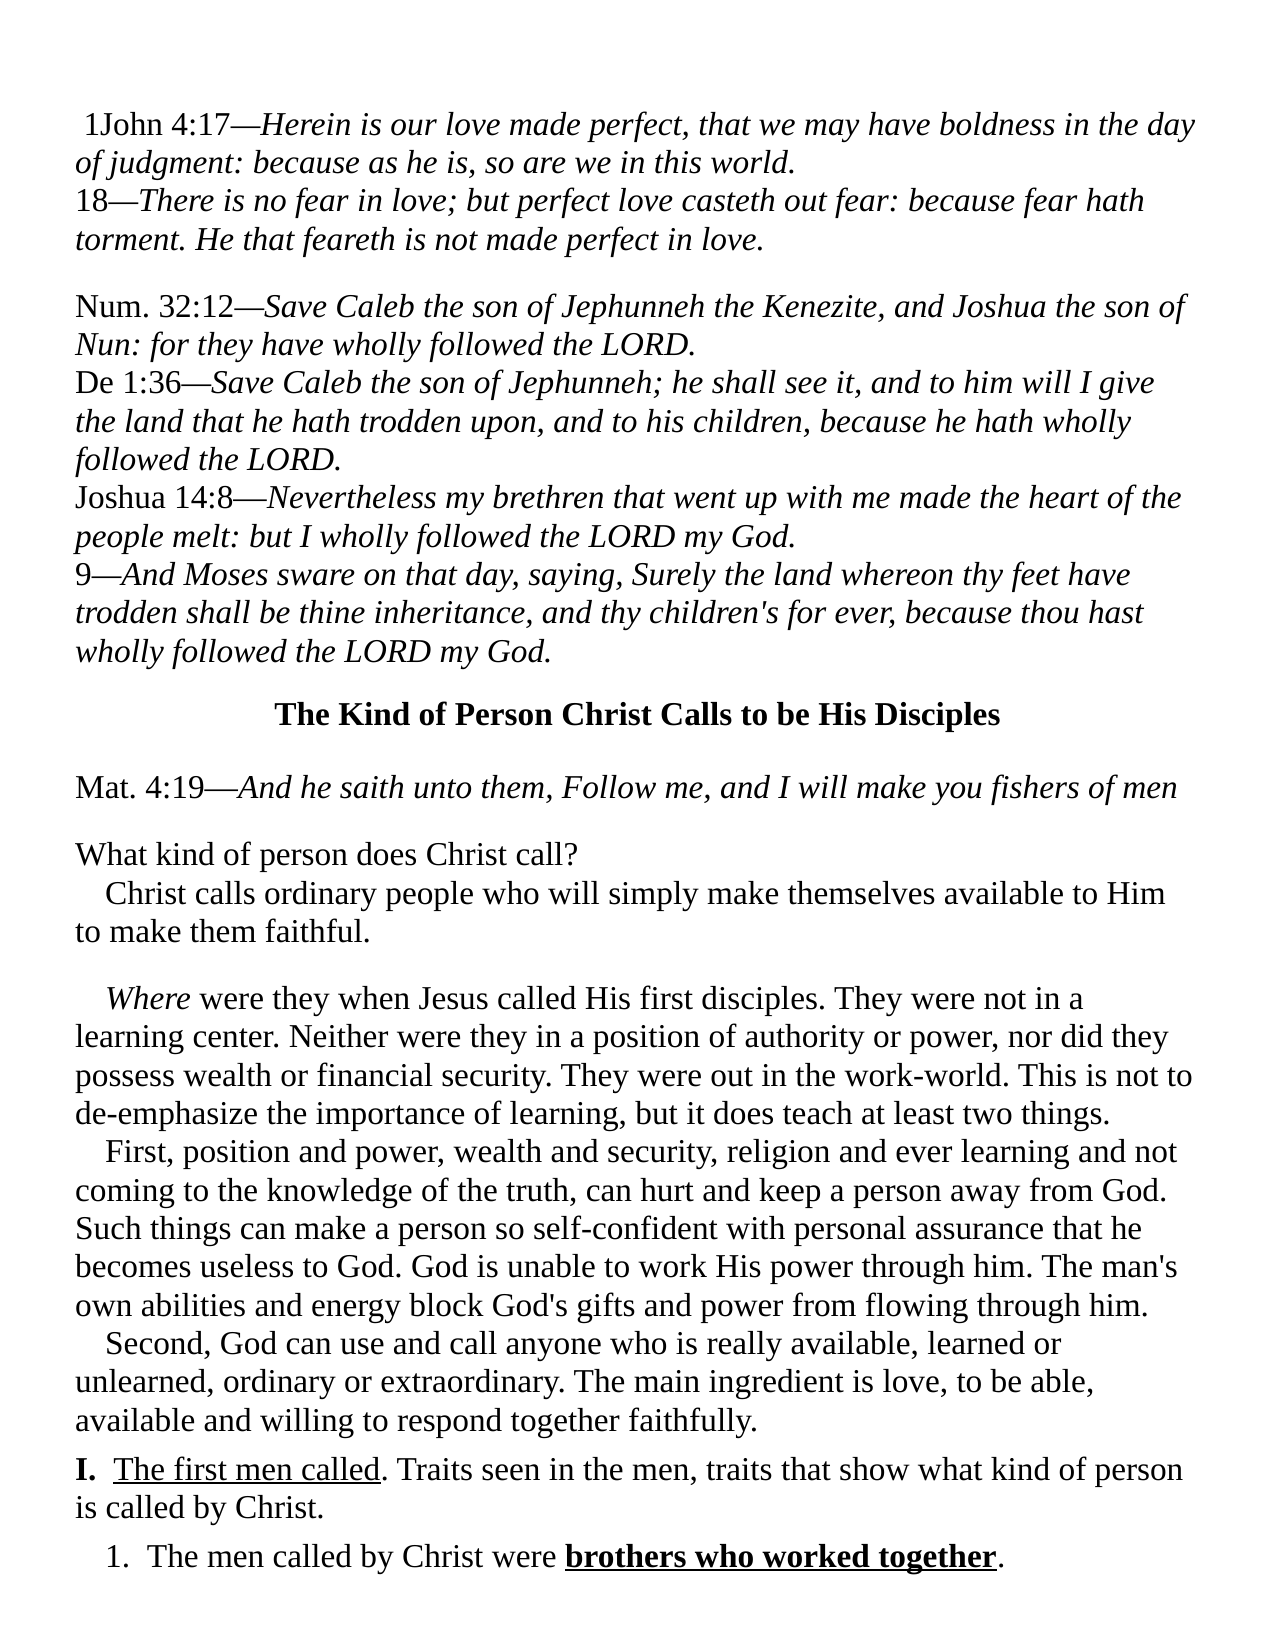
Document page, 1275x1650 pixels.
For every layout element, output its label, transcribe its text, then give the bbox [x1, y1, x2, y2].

text 9—And Moses sware on that day, saying, Surely the land whereon thy feet have trodden shall be thine inheritance, and thy children's for ever, because thou hast wholly followed the LORD my God. [75, 554, 1200, 669]
title The Kind of Person Christ Calls to be His Disciples [75, 694, 1200, 732]
text Second, God can use and call anyone who is really available, learned or unlearned, ordinary or extraordinary. The main ingredient is love, to be able, available and willing to respond together faithfully. [75, 1323, 1200, 1438]
text 1John 4:17—Herein is our love made perfect, that we may have boldness in the day of judgment: because as he is, so are we in this world. 18—There is no fear in love; but perfect love casteth out fear: because fear hath torment. He that feareth is not made perfect in love. [75, 104, 1200, 257]
text I. The first men called. Traits seen in the men, traits that show what kind of person is called by Christ. [75, 1449, 1200, 1525]
text Where were they when Jesus called His first disciples. They were not in a learning center. Neither were they in a position of authority or power, nor did they possess wealth or financial security. They were out in the work-world. This is not to de-emphasize the importance of learning, but it does teach at least two things. [75, 978, 1200, 1132]
text Mat. 4:19—And he saith unto them, Follow me, and I will make you fishers of men [75, 767, 1200, 806]
text Christ calls ordinary people who will simply make themselves available to Him to make them faithful. [75, 873, 1200, 949]
text What kind of person does Christ call? [75, 834, 1200, 873]
text 1. The men called by Christ were brothers who worked together. [75, 1536, 1200, 1574]
text De 1:36—Save Caleb the son of Jephunneh; he shall see it, and to him will I give the land that he hath trodden upon, and to his children, because he hath wholly followed the LORD. [75, 362, 1200, 477]
text First, position and power, wealth and security, religion and ever learning and not coming to the knowledge of the truth, can hurt and keep a person away from God. Such things can make a person so self-confident with personal assurance that he becomes useless to God. God is unable to work His power through him. The man's own abilities and energy block God's gifts and power from flowing through him. [75, 1132, 1200, 1323]
text Joshua 14:8—Nevertheless my brethren that went up with me made the heart of the people melt: but I wholly followed the LORD my God. [75, 477, 1200, 554]
text Num. 32:12—Save Caleb the son of Jephunneh the Kenezite, and Joshua the son of Nun: for they have wholly followed the LORD. [75, 286, 1200, 362]
